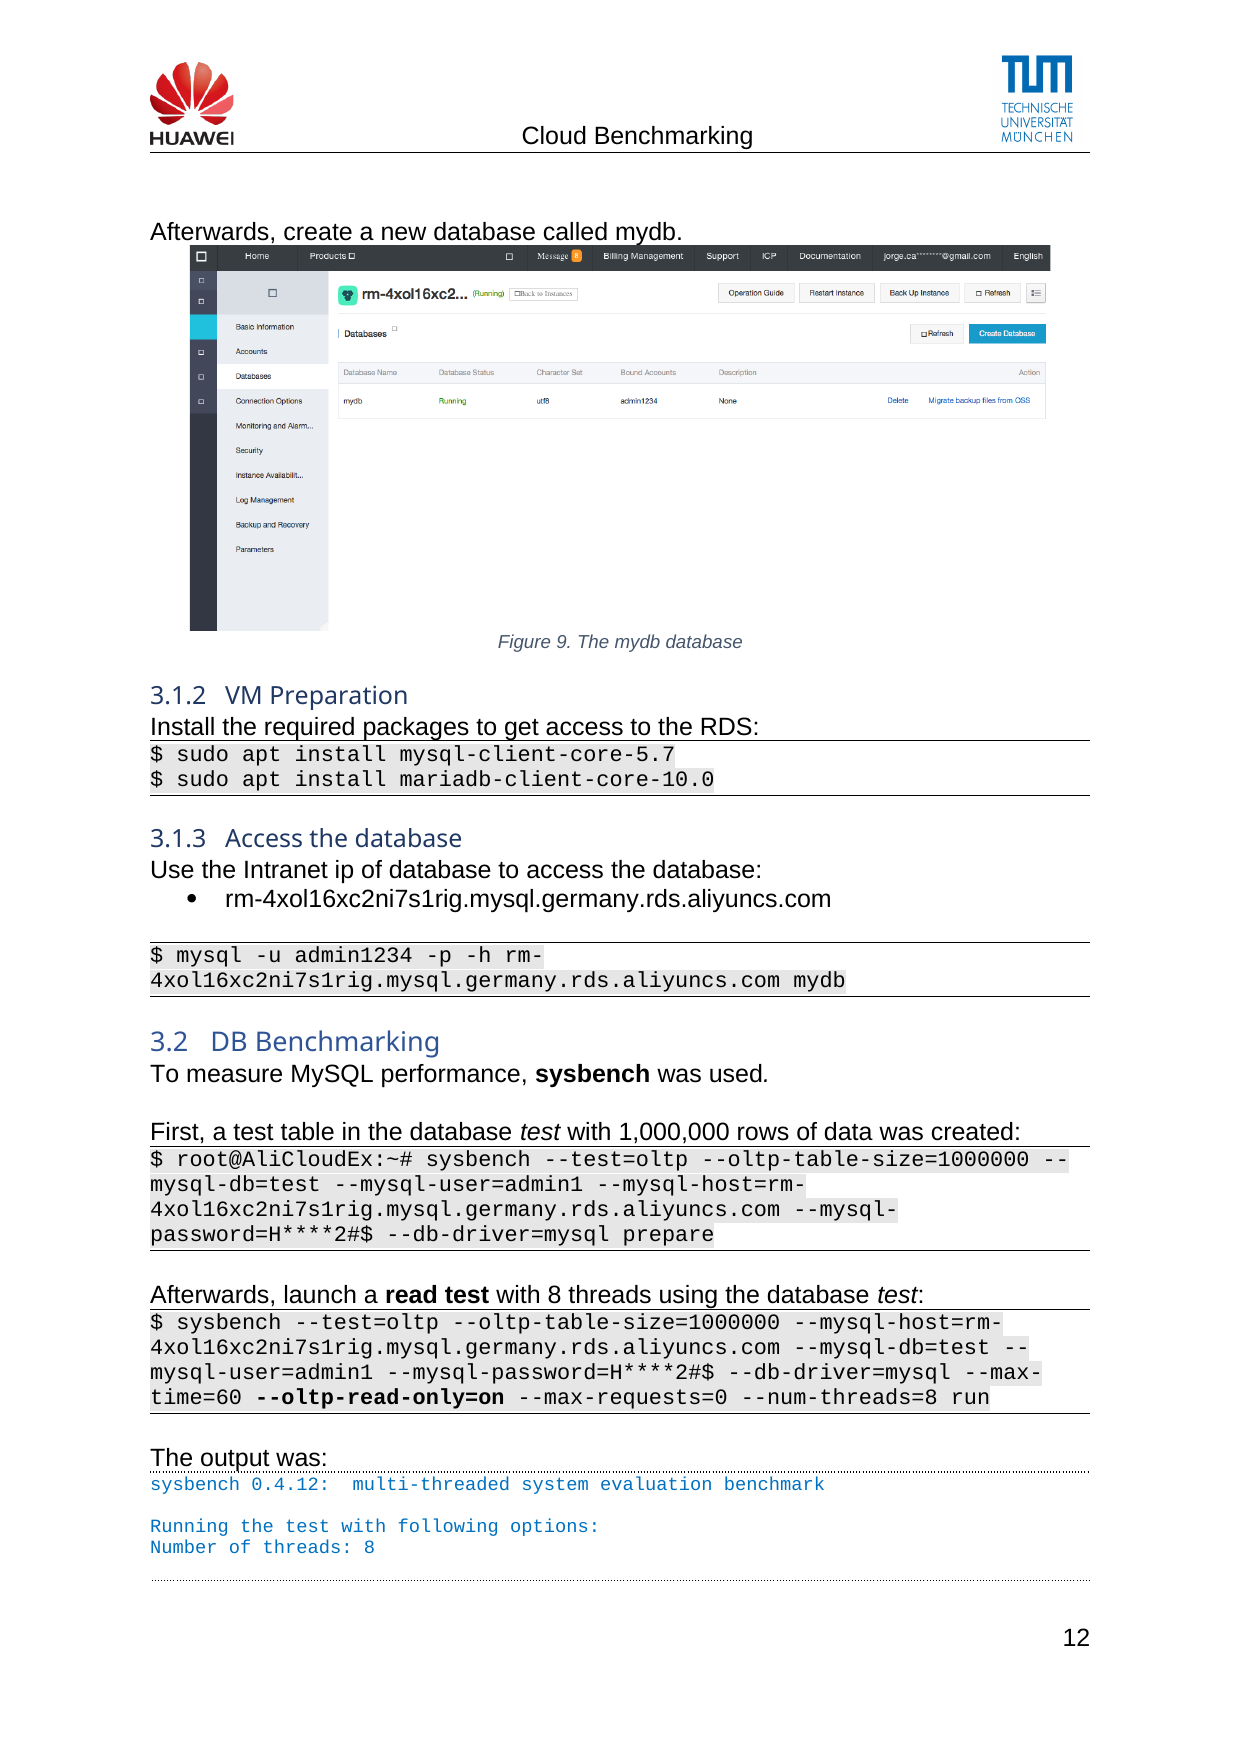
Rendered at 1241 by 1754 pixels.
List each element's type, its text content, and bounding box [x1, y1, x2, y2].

text $ root@AliCloudEx:~# sysbench --test=oltp --oltp-table-size=1000000 --mysql-db=test --mysql-user=admin1 --mysql-host=rm-4xol16xc2ni7s1rig.mysql.germany.rds.aliyuncs.com --mysql-password=H****2#$ --db-driver=mysql prepare [150, 1147, 1090, 1250]
subtitle VM Preparation [150, 677, 1090, 712]
text $ sudo apt install mysql-client-core-5.7 [150, 741, 1090, 765]
text Use the Intranet ip of database to access the database: [150, 855, 1090, 884]
text $ mysql -u admin1234 -p -h rm-4xol16xc2ni7s1rig.mysql.germany.rds.aliyuncs.com mydb [150, 943, 1090, 996]
text Install the required packages to get access to the RDS: [150, 712, 1090, 740]
text First, a test table in the database test with 1,000,000 rows of data was created: [150, 1117, 1090, 1146]
picture [150, 62, 234, 145]
text $ sudo apt install mariadb-client-core-10.0 [150, 765, 1090, 795]
text Afterwards, create a new database called mydb. [150, 216, 1090, 245]
text Afterwards, launch a read test with 8 threads using the database test: [150, 1280, 1090, 1308]
text $ sysbench --test=oltp --oltp-table-size=1000000 --mysql-host=rm-4xol16xc2ni7s1rig.mysql.germany.rds.aliyuncs.com --mysql-db=test --mysql-user=admin1 --mysql-password=H****2#$ --db-driver=mysql --max-time=60 --oltp-read-only=on --max-requests=0 --num-threads=8 run [150, 1310, 1090, 1413]
text To measure MySQL performance, sysbench was used. [150, 1059, 1090, 1088]
text Running the test with following options: [150, 1517, 1090, 1538]
picture [991, 53, 1083, 145]
picture [189, 245, 1051, 631]
text The output was: [150, 1443, 1090, 1471]
subtitle DB Benchmarking [150, 1022, 1090, 1059]
text sysbench 0.4.12: multi-threaded system evaluation benchmark [150, 1471, 1090, 1496]
text Number of threads: 8 [150, 1538, 1090, 1559]
subtitle Access the database [150, 821, 1090, 855]
list rm-4xol16xc2ni7s1rig.mysql.germany.rds.aliyuncs.com [187, 884, 1090, 913]
